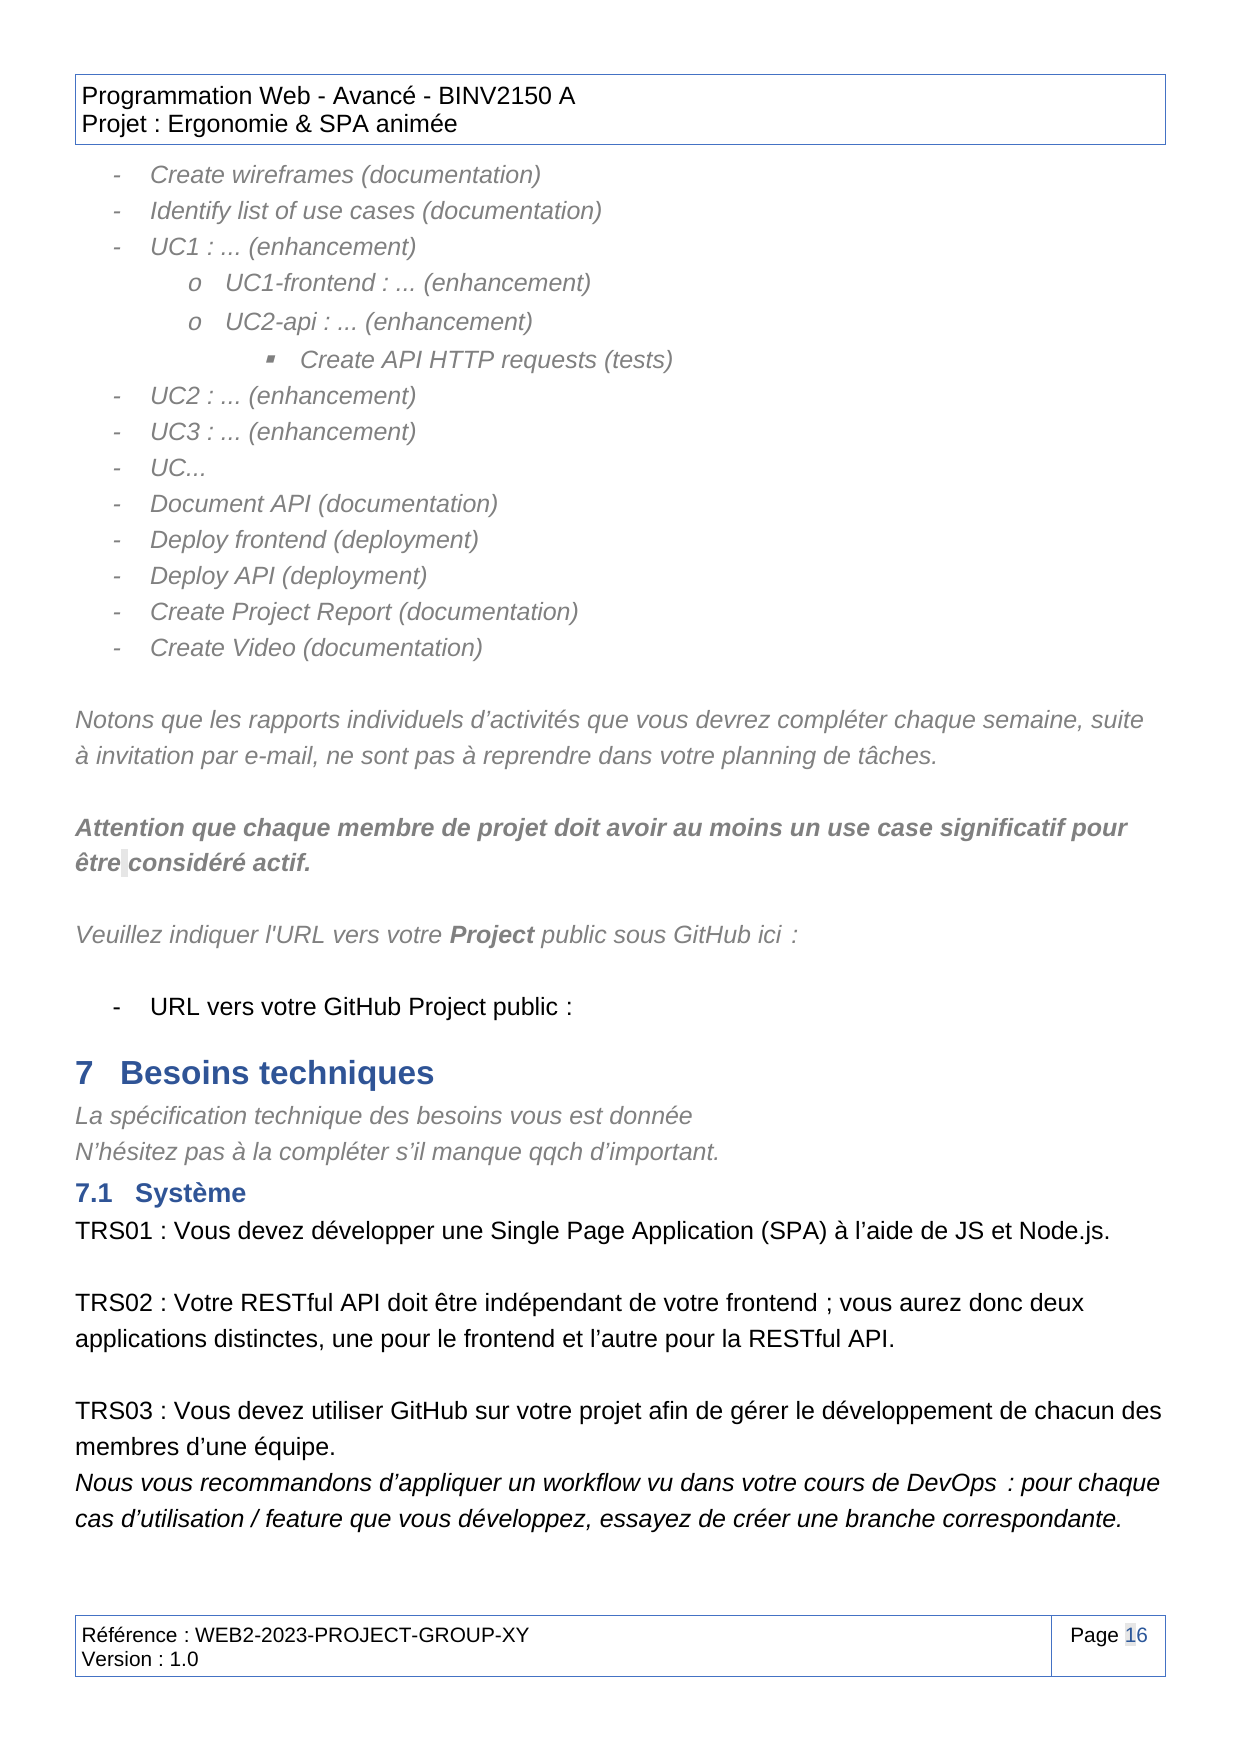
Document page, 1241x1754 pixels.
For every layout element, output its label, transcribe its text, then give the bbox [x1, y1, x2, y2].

text Attention que chaque membre de projet doit avoir au moins un use case significatif pour être considéré actif. [75, 812, 1165, 877]
list Deploy frontend (deployment) [112, 525, 1165, 554]
list Create Project Report (documentation) [112, 597, 1165, 626]
subtitle Système [75, 1177, 1165, 1208]
list UC3 : ... (enhancement) [112, 417, 1165, 446]
text TRS01 : Vous devez développer une Single Page Application (SPA) à l’aide de JS et Node.js. [75, 1216, 1165, 1245]
list UC... [112, 453, 1165, 482]
text TRS03 : Vous devez utiliser GitHub sur votre projet afin de gérer le développement de chacun des membres d’une équipe. [75, 1396, 1165, 1461]
list UC1-frontend : ... (enhancement) [187, 268, 1165, 299]
text N’hésitez pas à la compléter s’il manque qqch d’important. [75, 1137, 1165, 1166]
list Deploy API (deployment) [112, 561, 1165, 590]
text La spécification technique des besoins vous est donnée [75, 1101, 1165, 1130]
list Create Video (documentation) [112, 633, 1165, 662]
list UC2 : ... (enhancement) [112, 381, 1165, 410]
list Document API (documentation) [112, 489, 1165, 518]
list UC2-api : ... (enhancement) [187, 307, 1165, 337]
text TRS02 : Votre RESTful API doit être indépendant de votre frontend ; vous aurez donc deux applications distinctes, une pour le frontend et l’autre pour la RESTful API. [75, 1288, 1165, 1353]
text Notons que les rapports individuels d’activités que vous devrez compléter chaque semaine, suite à invitation par e-mail, ne sont pas à reprendre dans votre planning de tâches. [75, 705, 1165, 769]
list URL vers votre GitHub Project public : [112, 992, 1165, 1021]
list Create API HTTP requests (tests) [262, 345, 1165, 374]
text Veuillez indiquer l'URL vers votre Project public sous GitHub ici : [75, 920, 1165, 949]
subtitle Besoins techniques [75, 1053, 1165, 1092]
list UC1 : ... (enhancement) [112, 232, 1165, 261]
list Identify list of use cases (documentation) [112, 196, 1165, 225]
list Create wireframes (documentation) [112, 160, 1165, 189]
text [75, 1468, 1165, 1532]
